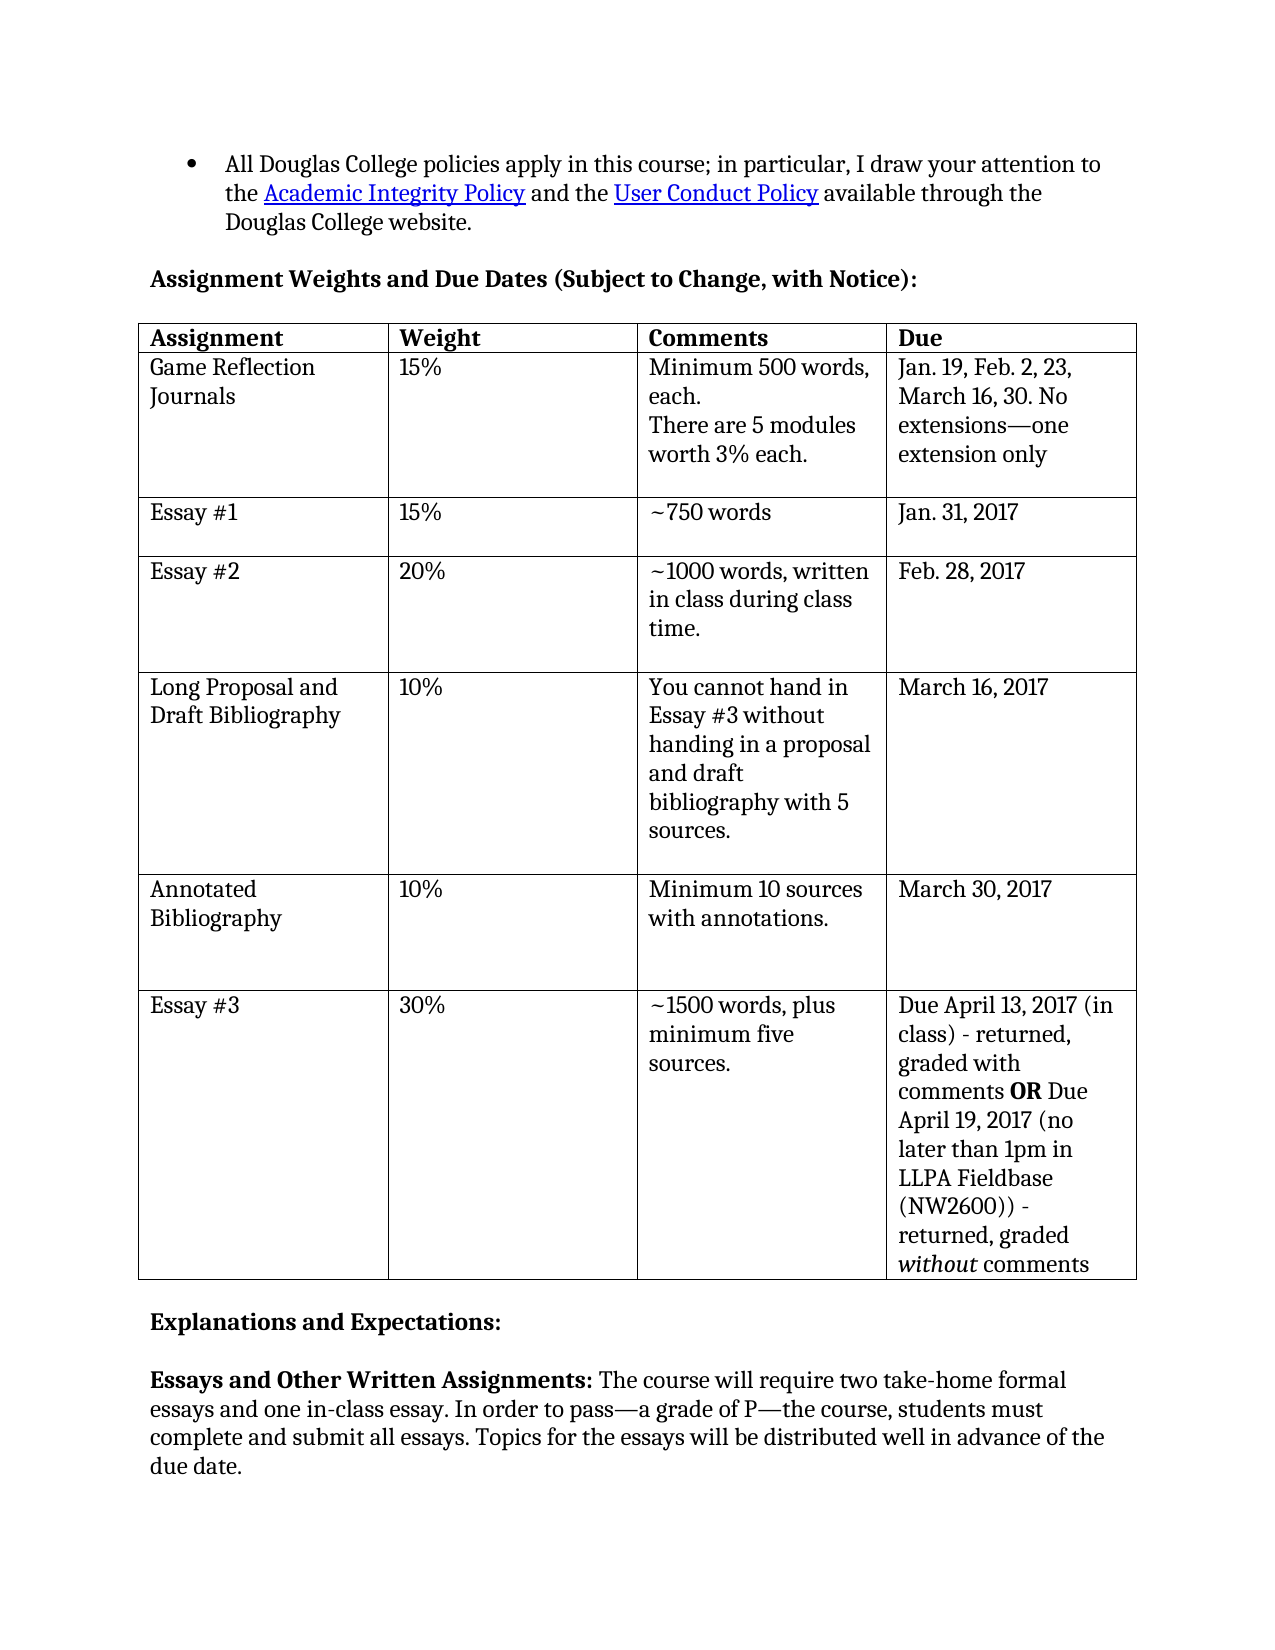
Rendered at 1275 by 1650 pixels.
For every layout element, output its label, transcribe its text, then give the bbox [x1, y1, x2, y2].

table_cell Due April 13, 2017 (in class) - returned, graded with comments OR Due April 19, 2017 (no later than 1pm in LLPA Fieldbase (NW2600)) - returned, graded without comments [887, 991, 1136, 1278]
table_header Weight [389, 324, 637, 352]
table_cell Annotated Bibliography [139, 875, 388, 990]
table_cell 30% [389, 991, 637, 1278]
table_cell March 16, 2017 [887, 673, 1136, 874]
table_cell 20% [389, 557, 637, 672]
table_cell March 30, 2017 [887, 875, 1136, 990]
table_header Assignment [139, 324, 388, 352]
table_cell Essay #1 [139, 498, 388, 556]
table_cell 10% [389, 673, 637, 874]
table_cell 15% [389, 498, 637, 556]
table_cell Game Reflection Journals [139, 353, 388, 497]
table_cell Jan. 31, 2017 [887, 498, 1136, 556]
table_cell ~1000 words, written in class during class time. [638, 557, 886, 672]
table_cell Minimum 500 words, each. There are 5 modules worth 3% each. [638, 353, 886, 497]
table_cell 10% [389, 875, 637, 990]
table_cell 15% [389, 353, 637, 497]
table_cell Long Proposal and Draft Bibliography [139, 673, 388, 874]
table_header Due [887, 324, 1136, 352]
table_cell Essay #3 [139, 991, 388, 1278]
table_cell ~1500 words, plus minimum five sources. [638, 991, 886, 1278]
table_cell Jan. 19, Feb. 2, 23, March 16, 30. No extensions—one extension only [887, 353, 1136, 497]
table_cell Essay #2 [139, 557, 388, 672]
text Explanations and Expectations: [150, 1308, 1125, 1337]
list All Douglas College policies apply in this course; in particular, I draw your attention to the Academic Integrity Policy and the User Conduct Policy available through the Douglas College website. [187, 150, 1125, 236]
text Assignment Weights and Due Dates (Subject to Change, with Notice): [150, 265, 1125, 294]
table_cell ~750 words [638, 498, 886, 556]
text Essays and Other Written Assignments: The course will require two take-home formal essays and one in-class essay. In order to pass—a grade of P—the course, students must complete and submit all essays. Topics for the essays will be distributed well in advance of the due date. [150, 1366, 1125, 1481]
table_header Comments [638, 324, 886, 352]
table_cell You cannot hand in Essay #3 without handing in a proposal and draft bibliography with 5 sources. [638, 673, 886, 874]
table_cell Feb. 28, 2017 [887, 557, 1136, 672]
table_cell Minimum 10 sources with annotations. [638, 875, 886, 990]
